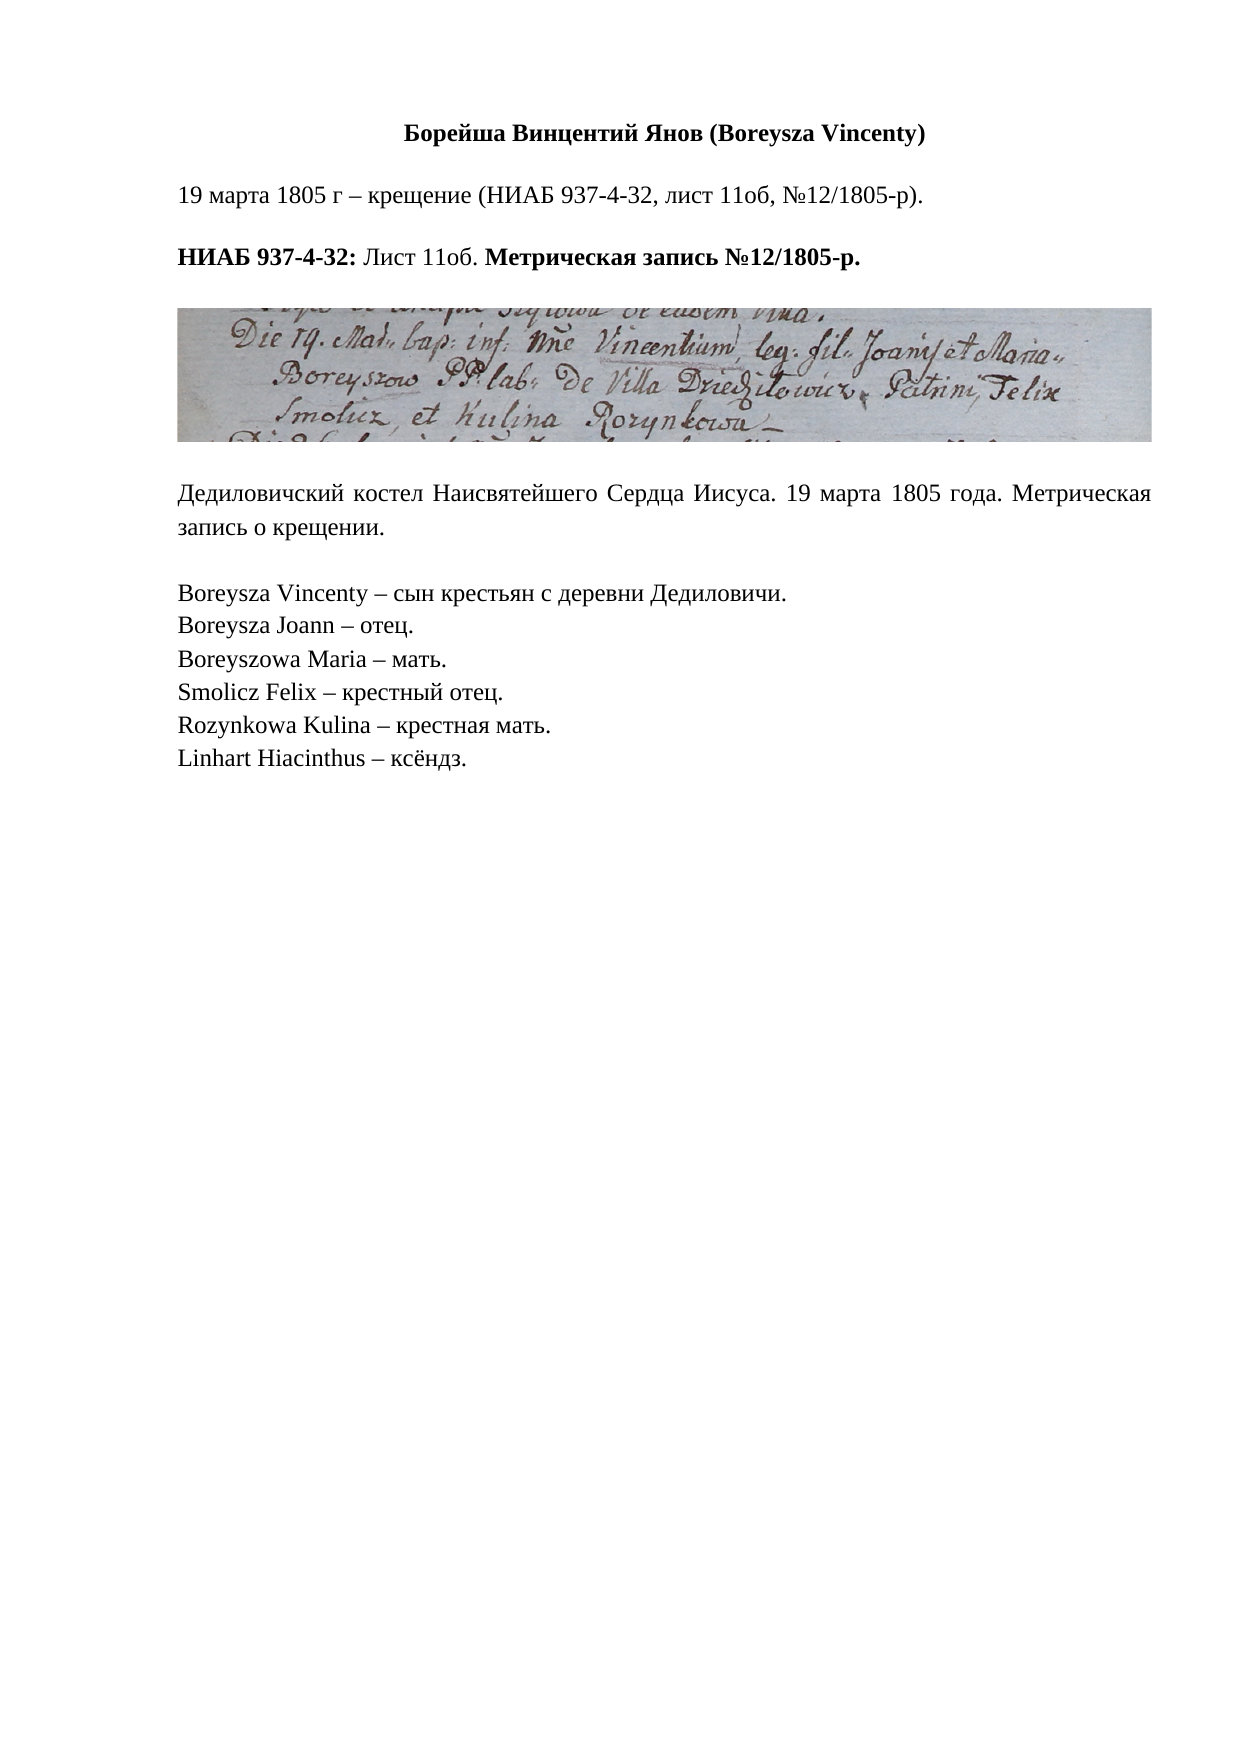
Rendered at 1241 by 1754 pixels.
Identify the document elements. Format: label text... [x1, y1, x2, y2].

picture [177, 308, 1152, 442]
text Boreysza Vincenty – сын крестьян с деревни Дедиловичи. [177, 578, 1152, 606]
text Boreyszowa Maria – мать. [177, 644, 1152, 672]
text Дедиловичский костел Наисвятейшего Сердца Иисуса. 19 марта 1805 года. Метрическая запись о крещении. [177, 478, 1152, 540]
text Rozynkowa Kulina – крестная мать. [177, 710, 1152, 738]
text Борейша Винцентий Янов (Boreysza Vincenty) [177, 118, 1152, 147]
text Boreysza Joann – отец. [177, 611, 1152, 639]
text НИАБ 937-4-32: Лист 11об. Метрическая запись №12/1805-р. [177, 242, 1152, 271]
text 19 марта 1805 г – крещение (НИАБ 937-4-32, лист 11об, №12/1805-р). [177, 180, 1152, 209]
text Smolicz Felix – крестный отец. [177, 677, 1152, 705]
text Linhart Hiacinthus – ксёндз. [177, 743, 1152, 771]
